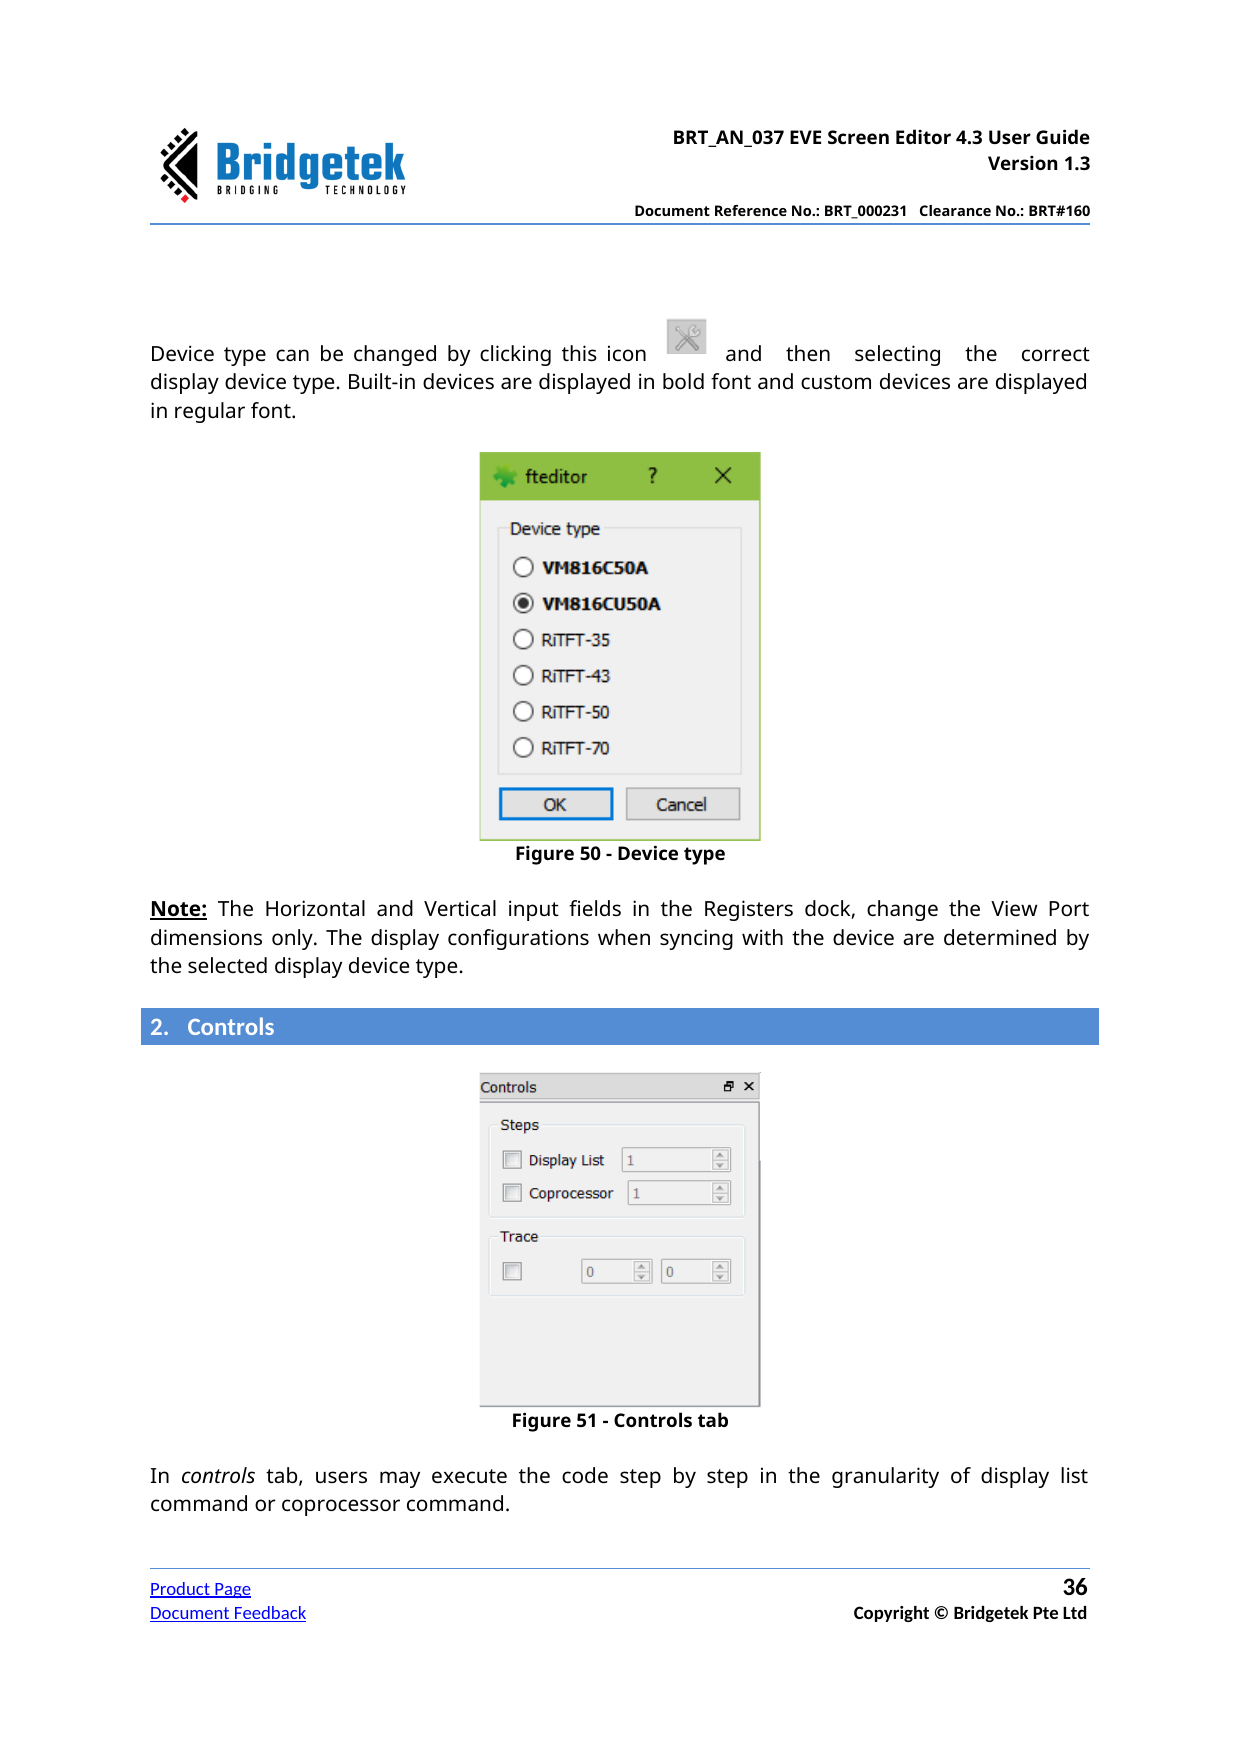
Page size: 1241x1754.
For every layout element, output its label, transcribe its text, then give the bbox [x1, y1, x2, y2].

picture [665, 318, 706, 353]
text In controls tab, users may execute the code step by step in the granularity of display list command or coprocessor command. [150, 1461, 1090, 1518]
text Figure 51 - Controls tab [150, 1407, 1090, 1433]
picture [153, 125, 409, 205]
text Figure 50 - Device type [150, 840, 1090, 866]
subtitle Controls [142, 1009, 1098, 1044]
picture [479, 452, 761, 841]
text Note: The Horizontal and Vertical input fields in the Registers dock, change the View Port dimensions only. The display configurations when syncing with the device are determined by the selected display device type. [150, 894, 1090, 979]
picture [479, 1072, 761, 1408]
text Device type can be changed by clicking this icon and then selecting the correct display device type. Built-in devices are displayed in bold font and custom devices are displayed in regular font. [150, 339, 1090, 424]
